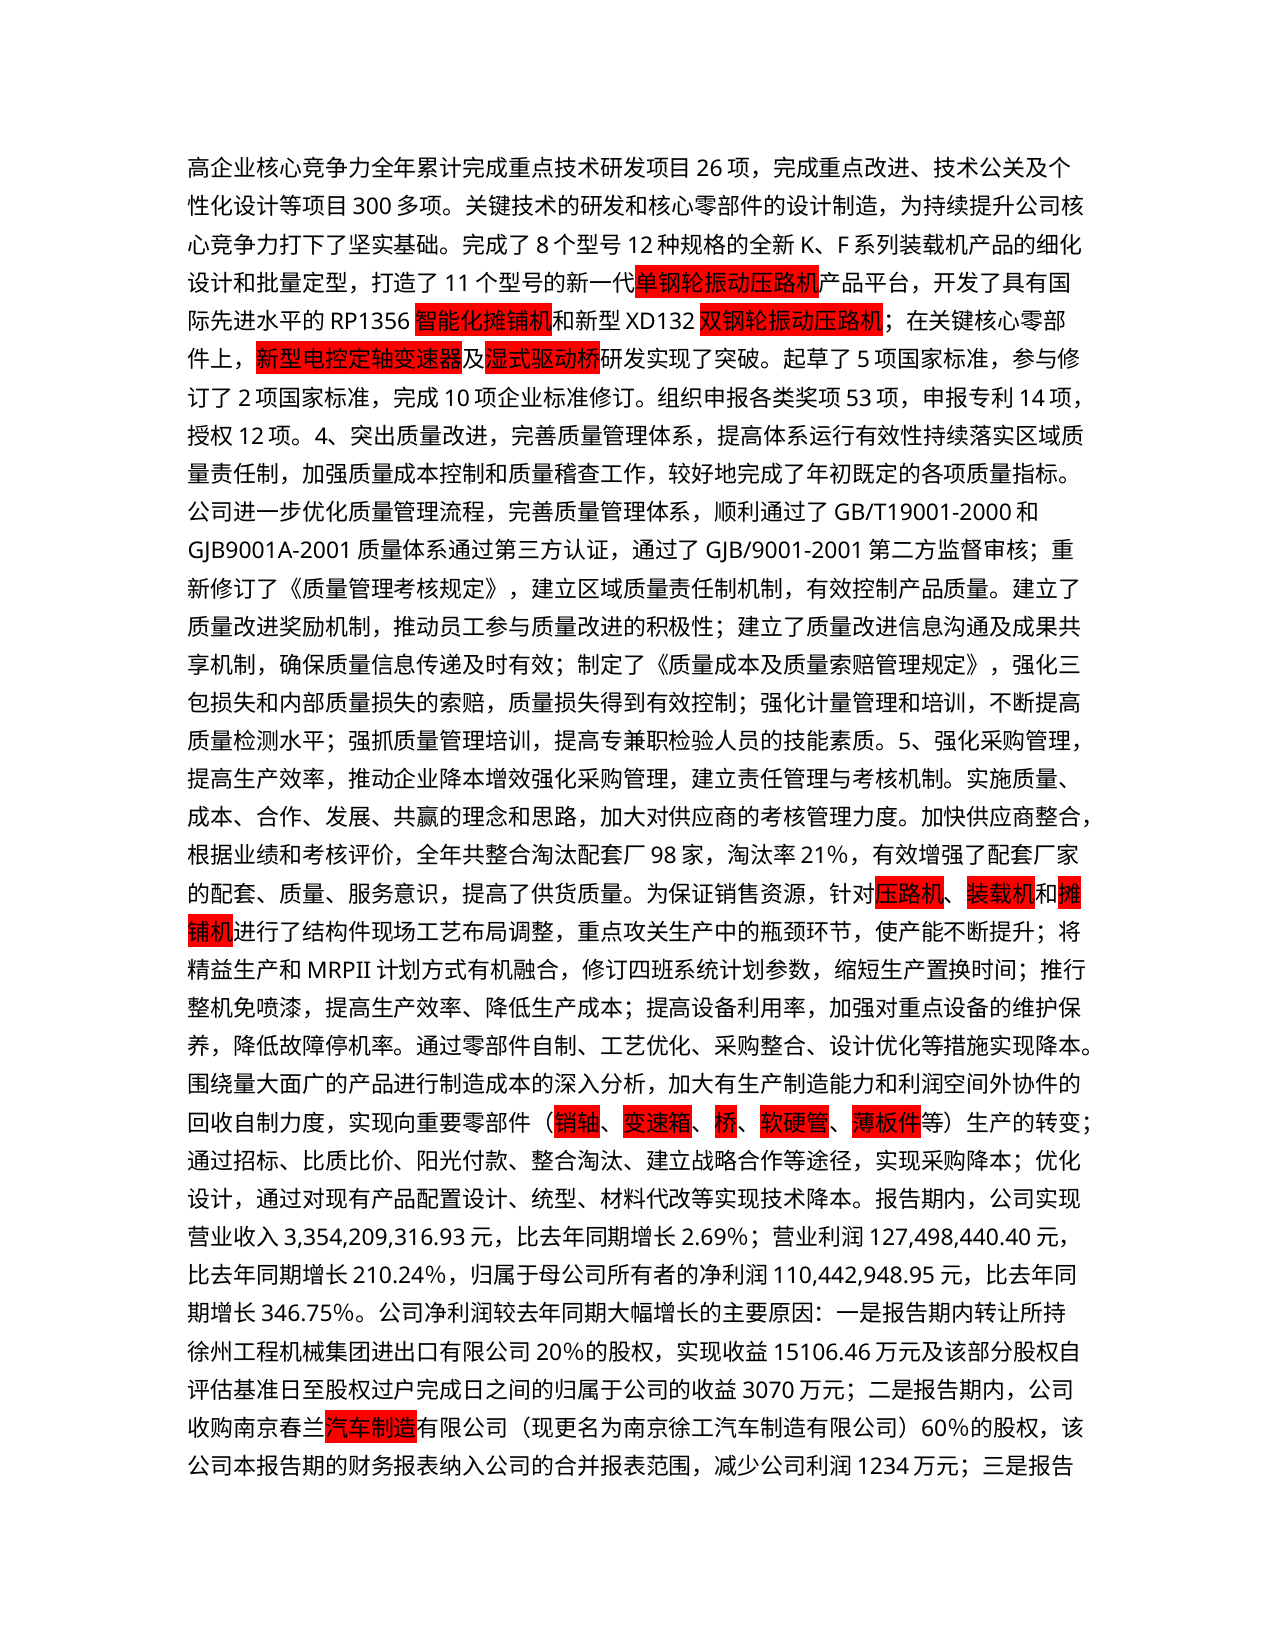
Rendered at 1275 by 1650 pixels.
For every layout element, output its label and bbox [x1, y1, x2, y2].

list [187, 150, 1087, 1482]
